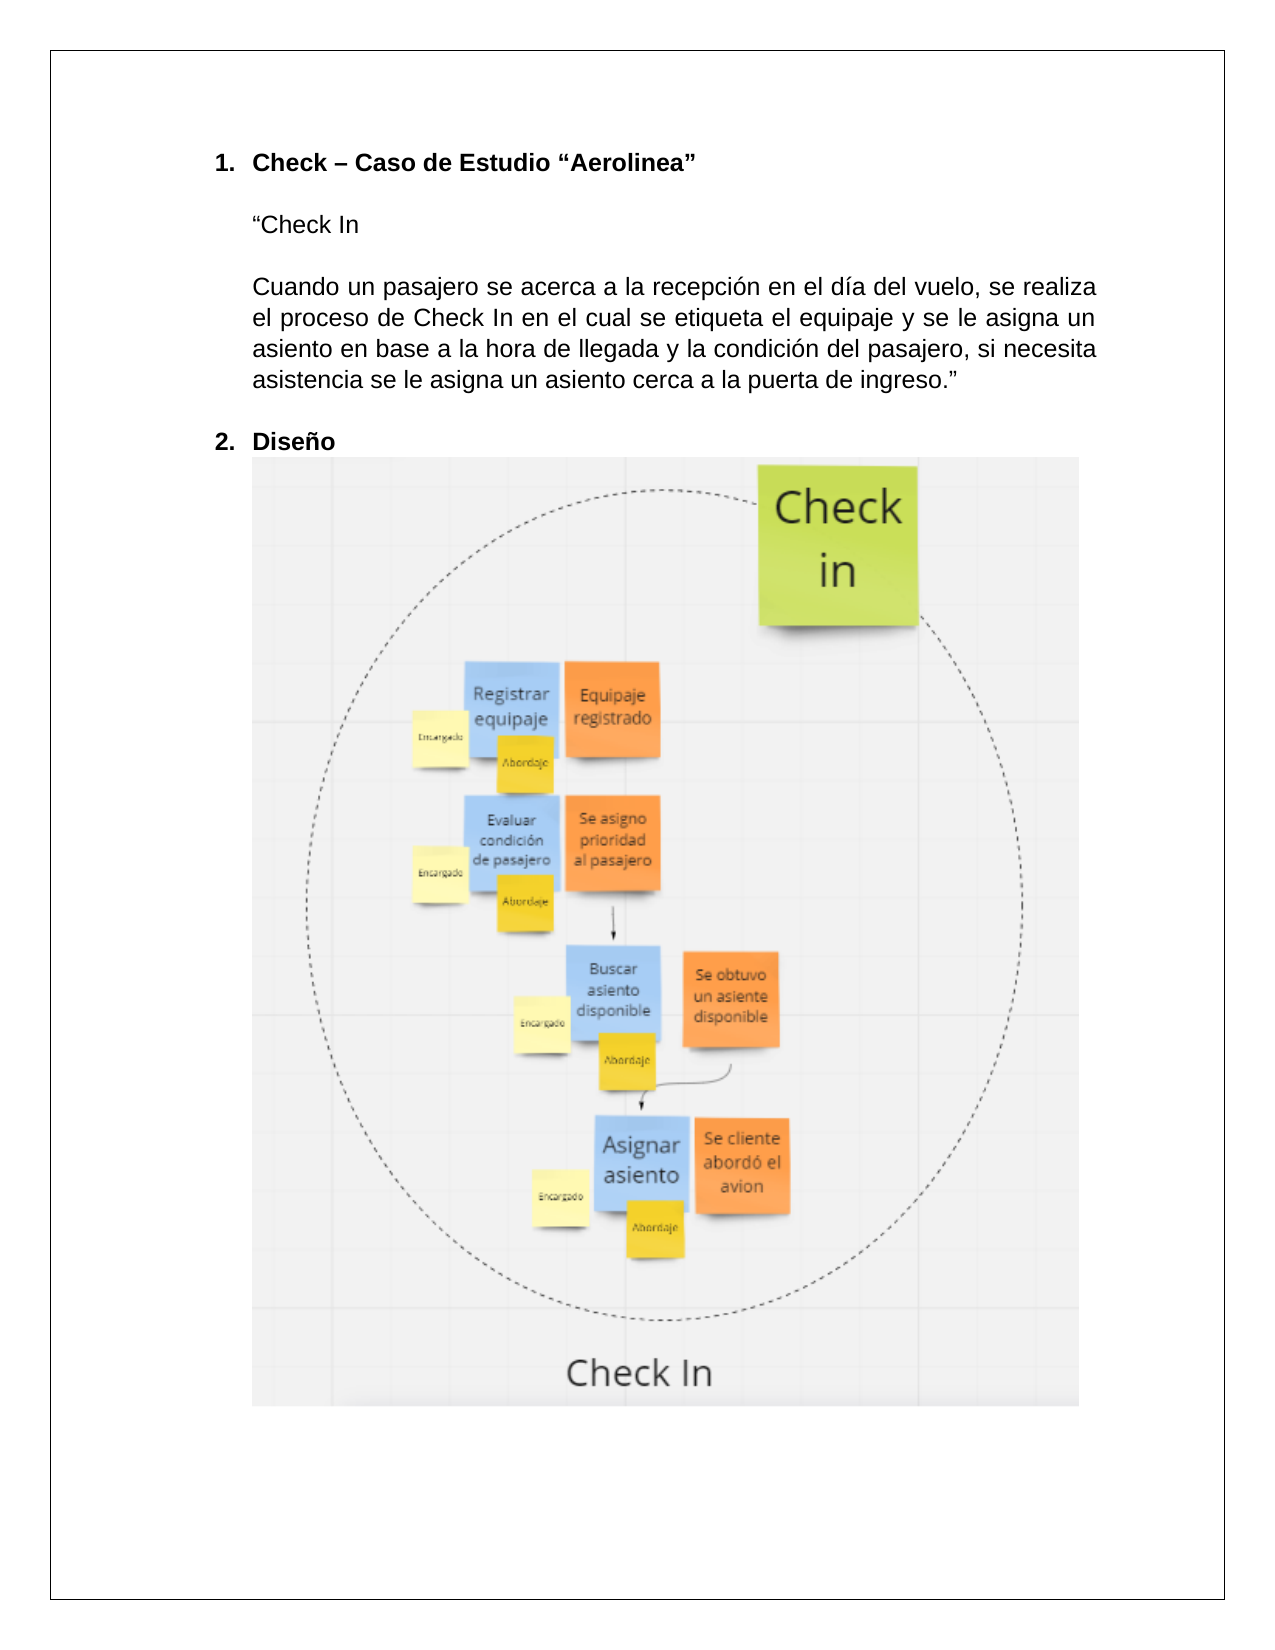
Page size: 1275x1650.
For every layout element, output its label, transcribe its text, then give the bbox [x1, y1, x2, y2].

list Cuando un pasajero se acerca a la recepción en el día del vuelo, se realiza el proceso de Check In en el cual se etiqueta el equipaje y se le asigna un asiento en base a la hora de llegada y la condición del pasajero, si necesita asistencia se le asigna un asiento cerca a la puerta de ingreso.” [252, 272, 1098, 393]
list Check – Caso de Estudio “Aerolinea” [214, 147, 1098, 176]
list Diseño [214, 427, 1098, 456]
list “Check In [252, 209, 1098, 238]
picture [252, 457, 1079, 1408]
